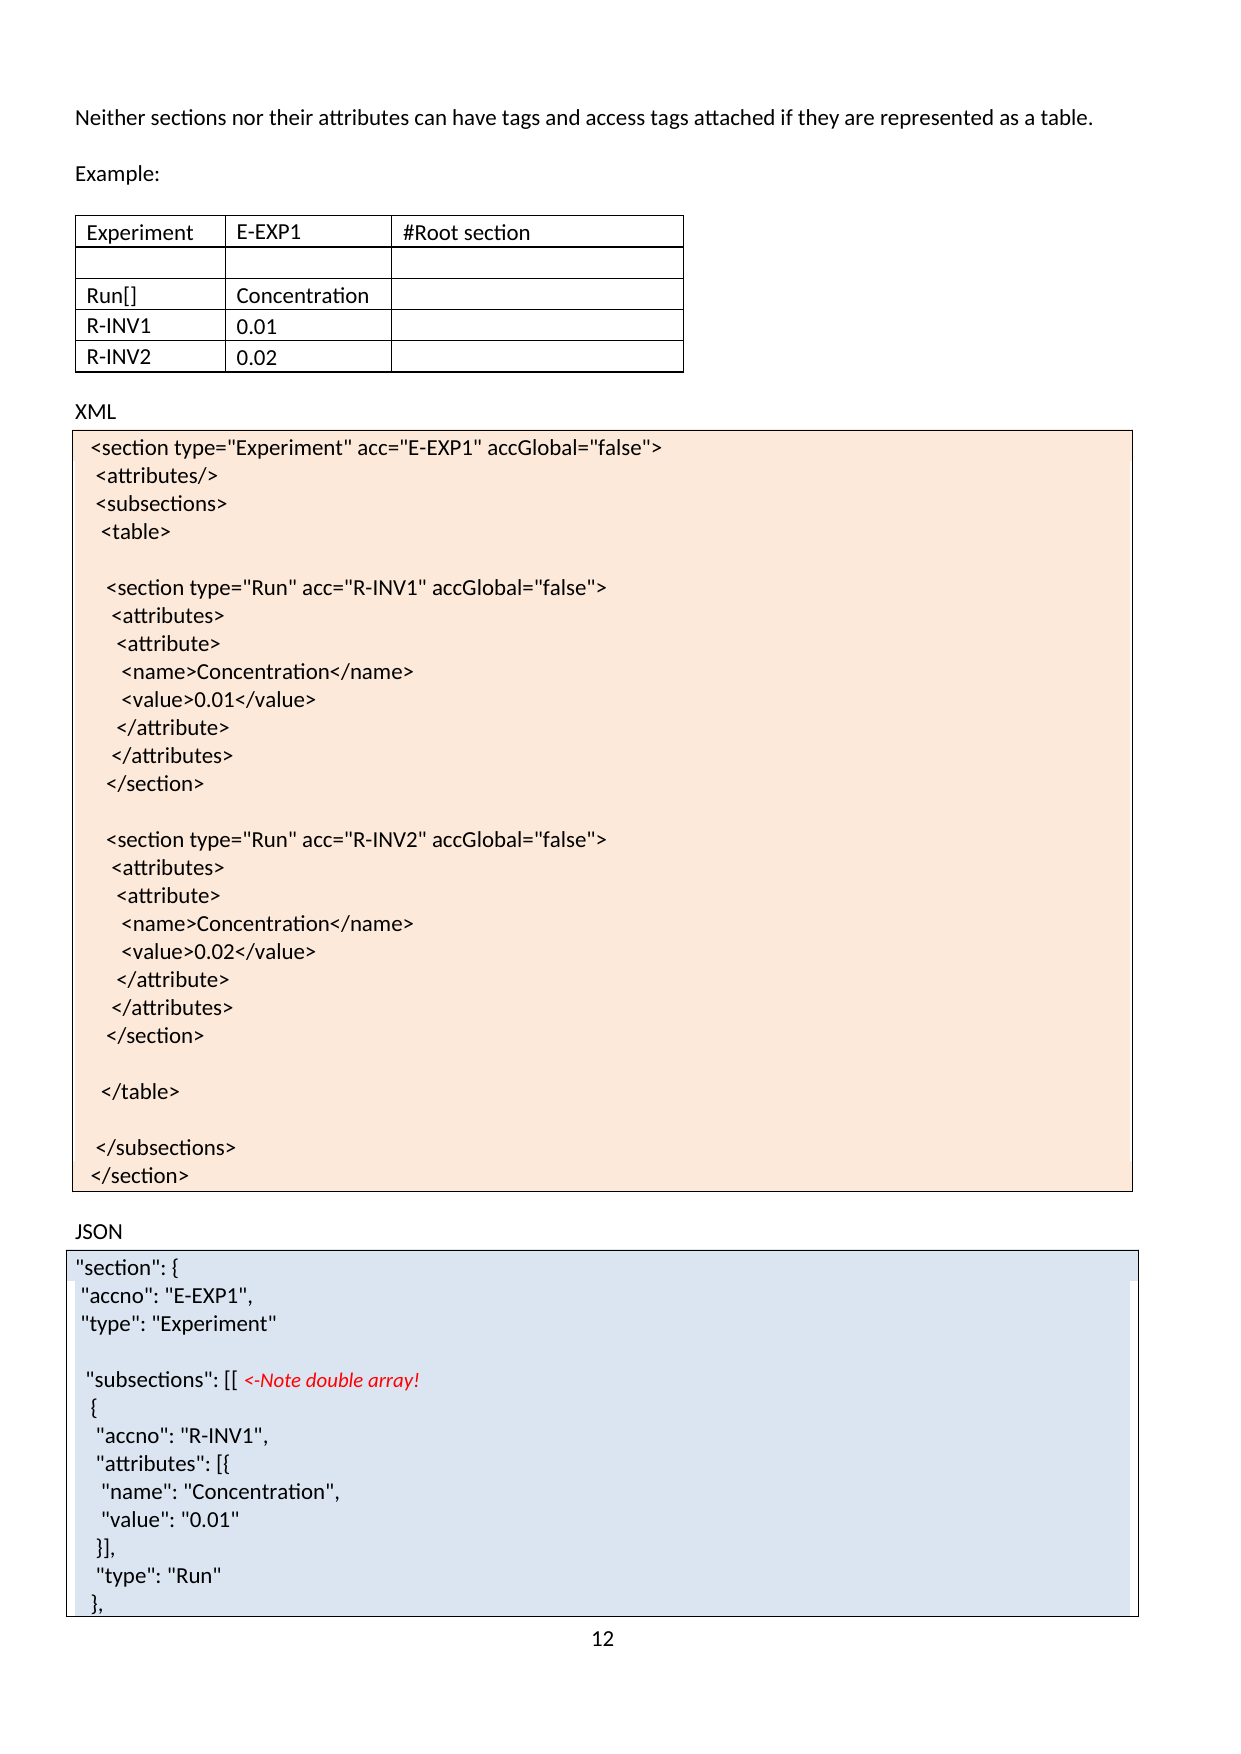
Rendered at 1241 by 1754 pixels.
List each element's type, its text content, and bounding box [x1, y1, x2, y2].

text { [75, 1393, 1130, 1421]
text <table> [75, 517, 1130, 545]
text <subsections> [75, 489, 1130, 517]
text </section> [73, 1158, 1132, 1191]
text <section type="Run" acc="R-INV1" accGlobal="false"> [75, 573, 1130, 601]
text </section> [75, 769, 1130, 797]
table_cell R-INV2 [76, 341, 225, 371]
text }], [75, 1533, 1130, 1561]
text <attributes/> [75, 461, 1130, 489]
table_cell [76, 248, 225, 278]
text "attributes": [{ [75, 1449, 1130, 1477]
table_cell R-INV1 [76, 310, 225, 340]
table_cell [392, 341, 683, 371]
text <attributes> [75, 853, 1130, 881]
text <attribute> [75, 881, 1130, 909]
text </attributes> [75, 741, 1130, 769]
text JSON [75, 1217, 1130, 1245]
text "accno": "E-EXP1", [75, 1281, 1130, 1309]
text "accno": "R-INV1", [75, 1421, 1130, 1449]
text XML [75, 397, 1130, 425]
table_cell 0.01 [226, 310, 391, 340]
text }, [75, 1589, 1130, 1616]
text </attribute> [75, 965, 1130, 993]
table_header Experiment [76, 216, 225, 246]
text </subsections> [75, 1133, 1130, 1158]
table_header E-EXP1 [226, 216, 391, 246]
text </table> [75, 1077, 1130, 1105]
table_cell [226, 248, 391, 278]
table_cell 0.02 [226, 341, 391, 371]
table_cell Run[] [76, 279, 225, 309]
text <value>0.01</value> [75, 685, 1130, 713]
text "type": "Experiment" [75, 1309, 1130, 1337]
text "section": { [67, 1251, 1138, 1281]
text </section> [75, 1021, 1130, 1049]
text "subsections": [[ <-Note double array! [75, 1365, 1130, 1393]
text <attribute> [75, 629, 1130, 657]
table_cell [392, 279, 683, 309]
text "value": "0.01" [75, 1505, 1130, 1533]
text </attribute> [75, 713, 1130, 741]
text Neither sections nor their attributes can have tags and access tags attached if they are represented as a table. [75, 103, 1130, 131]
text <attributes> [75, 601, 1130, 629]
text </attributes> [75, 993, 1130, 1021]
table_cell [392, 248, 683, 278]
table_header #Root section [392, 216, 683, 246]
text <value>0.02</value> [75, 937, 1130, 965]
text "name": "Concentration", [75, 1477, 1130, 1505]
text "type": "Run" [75, 1561, 1130, 1589]
text Example: [75, 159, 1130, 187]
text <name>Concentration</name> [75, 657, 1130, 685]
text <name>Concentration</name> [75, 909, 1130, 937]
text <section type="Run" acc="R-INV2" accGlobal="false"> [75, 825, 1130, 853]
text <section type="Experiment" acc="E-EXP1" accGlobal="false"> [73, 431, 1132, 461]
table_cell [392, 310, 683, 340]
table_cell Concentration [226, 279, 391, 309]
